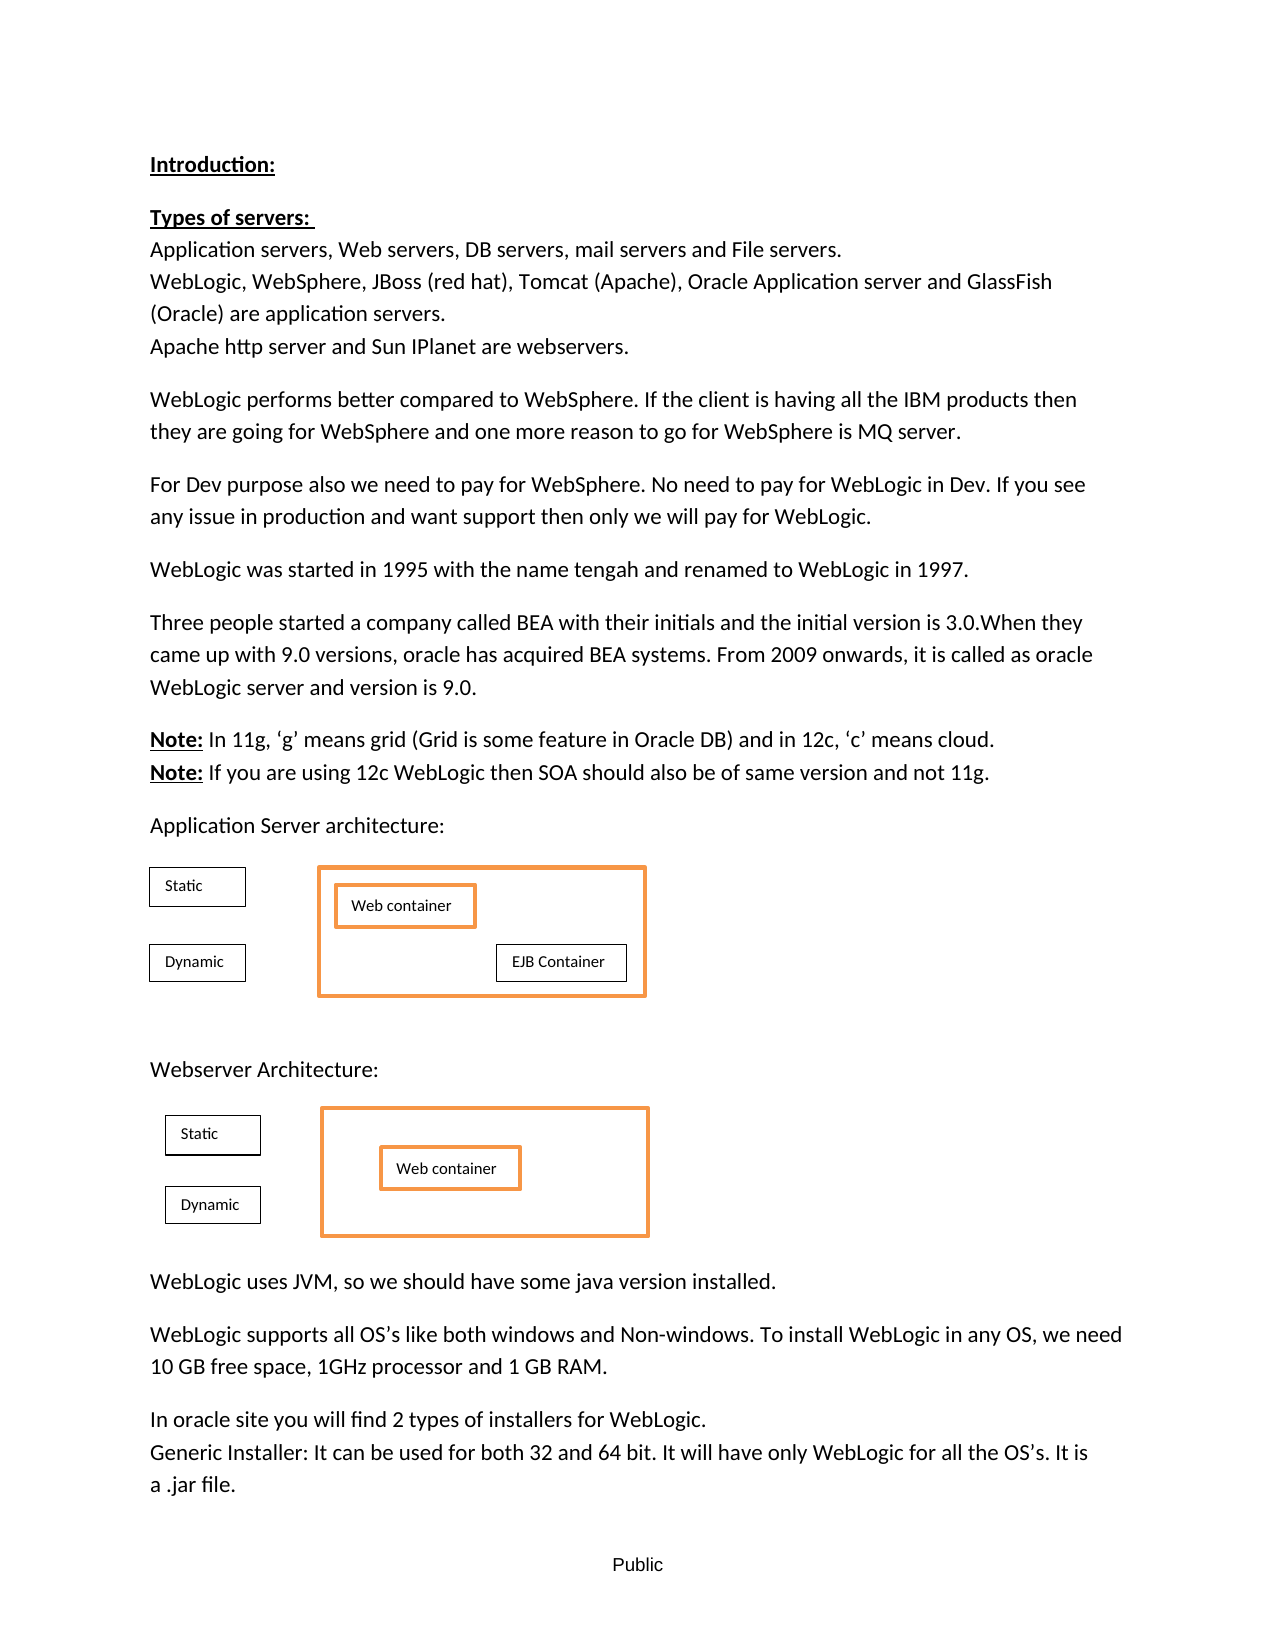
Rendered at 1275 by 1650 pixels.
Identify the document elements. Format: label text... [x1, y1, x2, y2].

text WebLogic supports all OS’s like both windows and Non-windows. To install WebLogic in any OS, we need 10 GB free space, 1GHz processor and 1 GB RAM. [150, 1320, 1125, 1380]
text Application Server architecture: [150, 811, 1125, 839]
text WebLogic was started in 1995 with the name tengah and renamed to WebLogic in 1997. [150, 555, 1125, 583]
text WebLogic performs better compared to WebSphere. If the client is having all the IBM products then they are going for WebSphere and one more reason to go for WebSphere is MQ server. [150, 385, 1125, 445]
text Webserver Architecture: [150, 1055, 1125, 1083]
text Note: In 11g, ‘g’ means grid (Grid is some feature in Oracle DB) and in 12c, ‘c’ means cloud. Note: If you are using 12c WebLogic then SOA should also be of same version and not 11g. [150, 726, 1125, 786]
text Three people started a company called BEA with their initials and the initial version is 3.0.When they came up with 9.0 versions, oracle has acquired BEA systems. From 2009 onwards, it is called as oracle WebLogic server and version is 9.0. [150, 608, 1125, 701]
text WebLogic uses JVM, so we should have some java version installed. [150, 1267, 1125, 1295]
text Introduction: [150, 150, 1125, 178]
text For Dev purpose also we need to pay for WebSphere. No need to pay for WebLogic in Dev. If you see any issue in production and want support then only we will pay for WebLogic. [150, 470, 1125, 530]
text Types of servers: Application servers, Web servers, DB servers, mail servers and File servers. WebLogic, WebSphere, JBoss (red hat), Tomcat (Apache), Oracle Application server and GlassFish (Oracle) are application servers. Apache http server and Sun IPlanet are webservers. [150, 203, 1125, 360]
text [150, 1405, 1125, 1498]
